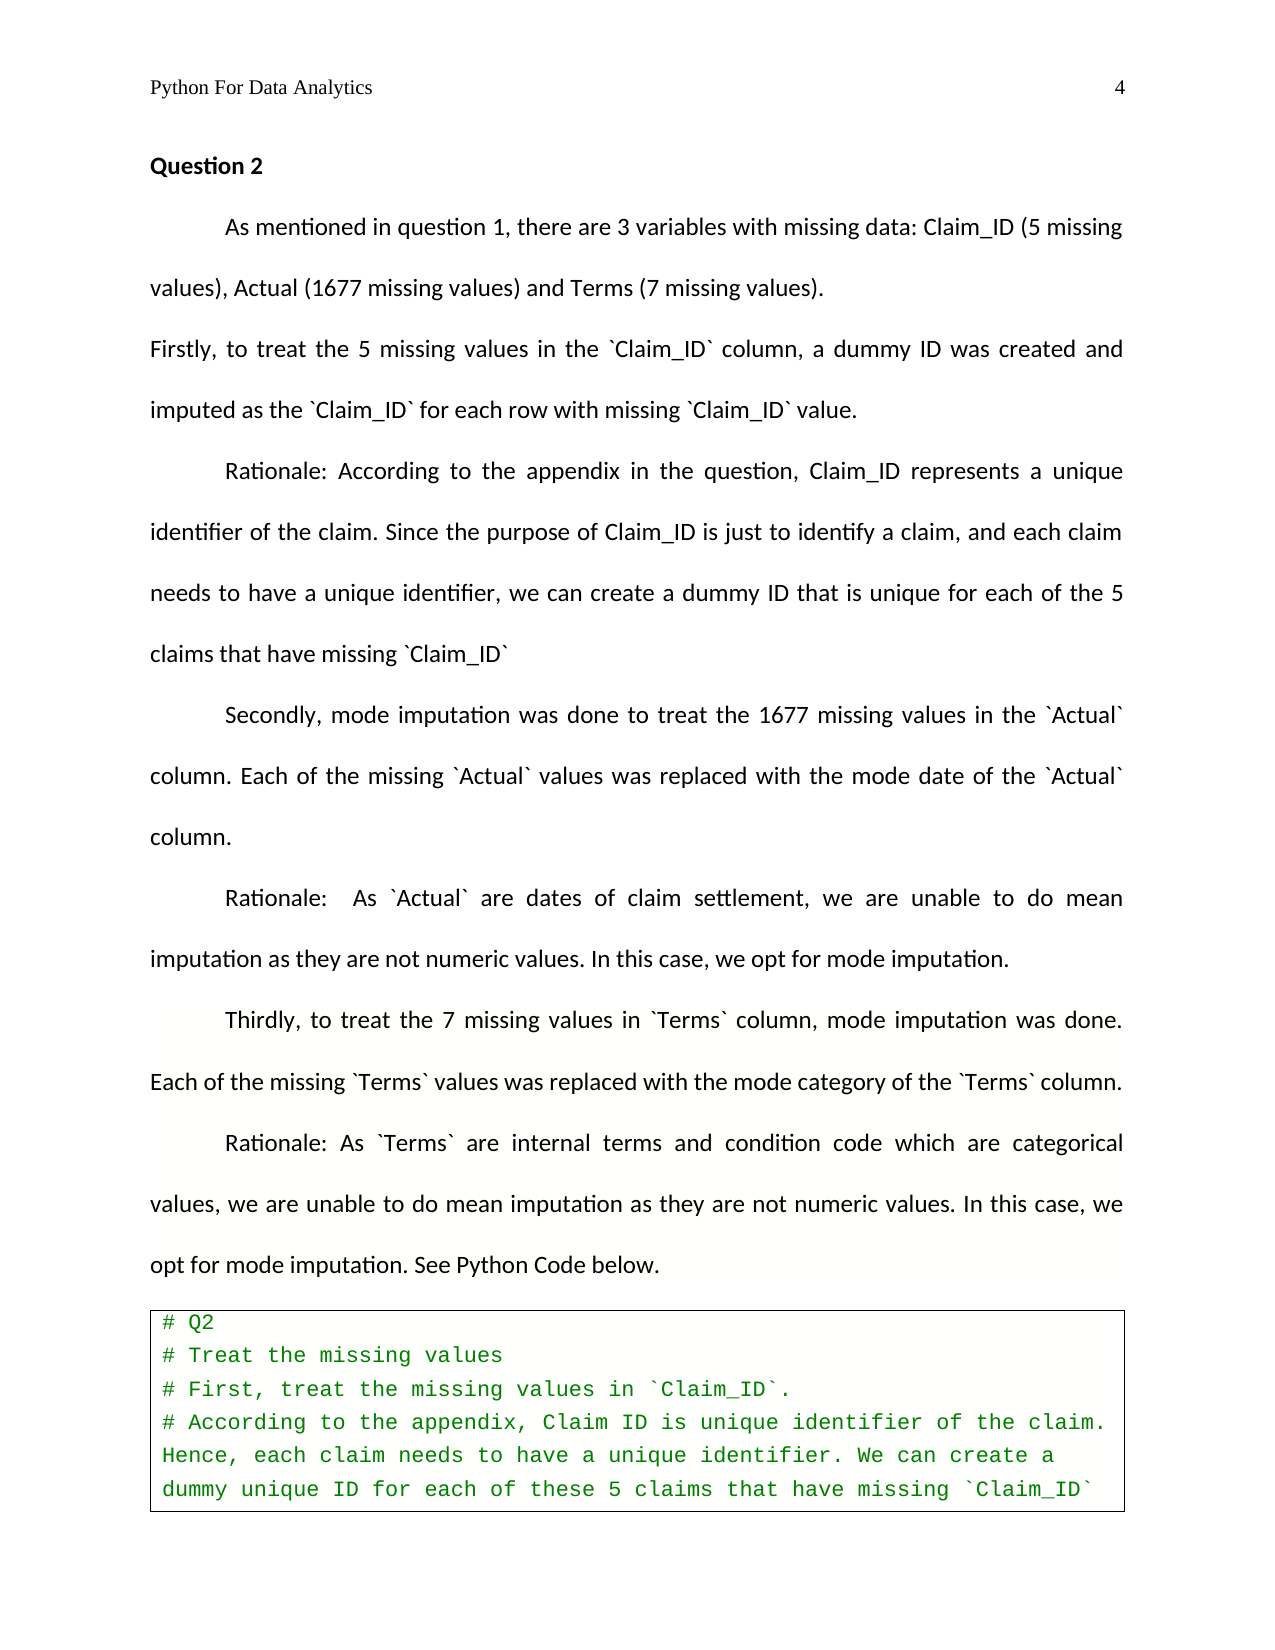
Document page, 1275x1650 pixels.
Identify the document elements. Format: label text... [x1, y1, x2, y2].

text Rationale: As `Terms` are internal terms and condition code which are categorical values, we are unable to do mean imputation as they are not numeric values. In this case, we opt for mode imputation. See Python Code below. [150, 1127, 1125, 1279]
text As mentioned in question 1, there are 3 variables with missing data: Claim_ID (5 missing values), Actual (1677 missing values) and Terms (7 missing values). [150, 211, 1125, 303]
text Thirdly, to treat the 7 missing values in `Terms` column, mode imputation was done. Each of the missing `Terms` values was replaced with the mode category of the `Terms` column. [150, 1004, 1125, 1096]
subtitle Question 2 [150, 150, 1125, 181]
text Rationale: As `Actual` are dates of claim settlement, we are unable to do mean imputation as they are not numeric values. In this case, we opt for mode imputation. [150, 882, 1125, 974]
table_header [151, 1311, 1124, 1511]
text Secondly, mode imputation was done to treat the 1677 missing values in the `Actual` column. Each of the missing `Actual` values was replaced with the mode date of the `Actual` column. [150, 699, 1125, 852]
text Rationale: According to the appendix in the question, Claim_ID represents a unique identifier of the claim. Since the purpose of Claim_ID is just to identify a claim, and each claim needs to have a unique identifier, we can create a dummy ID that is unique for each of the 5 claims that have missing `Claim_ID` [150, 455, 1125, 669]
text Firstly, to treat the 5 missing values in the `Claim_ID` column, a dummy ID was created and imputed as the `Claim_ID` for each row with missing `Claim_ID` value. [150, 333, 1125, 425]
